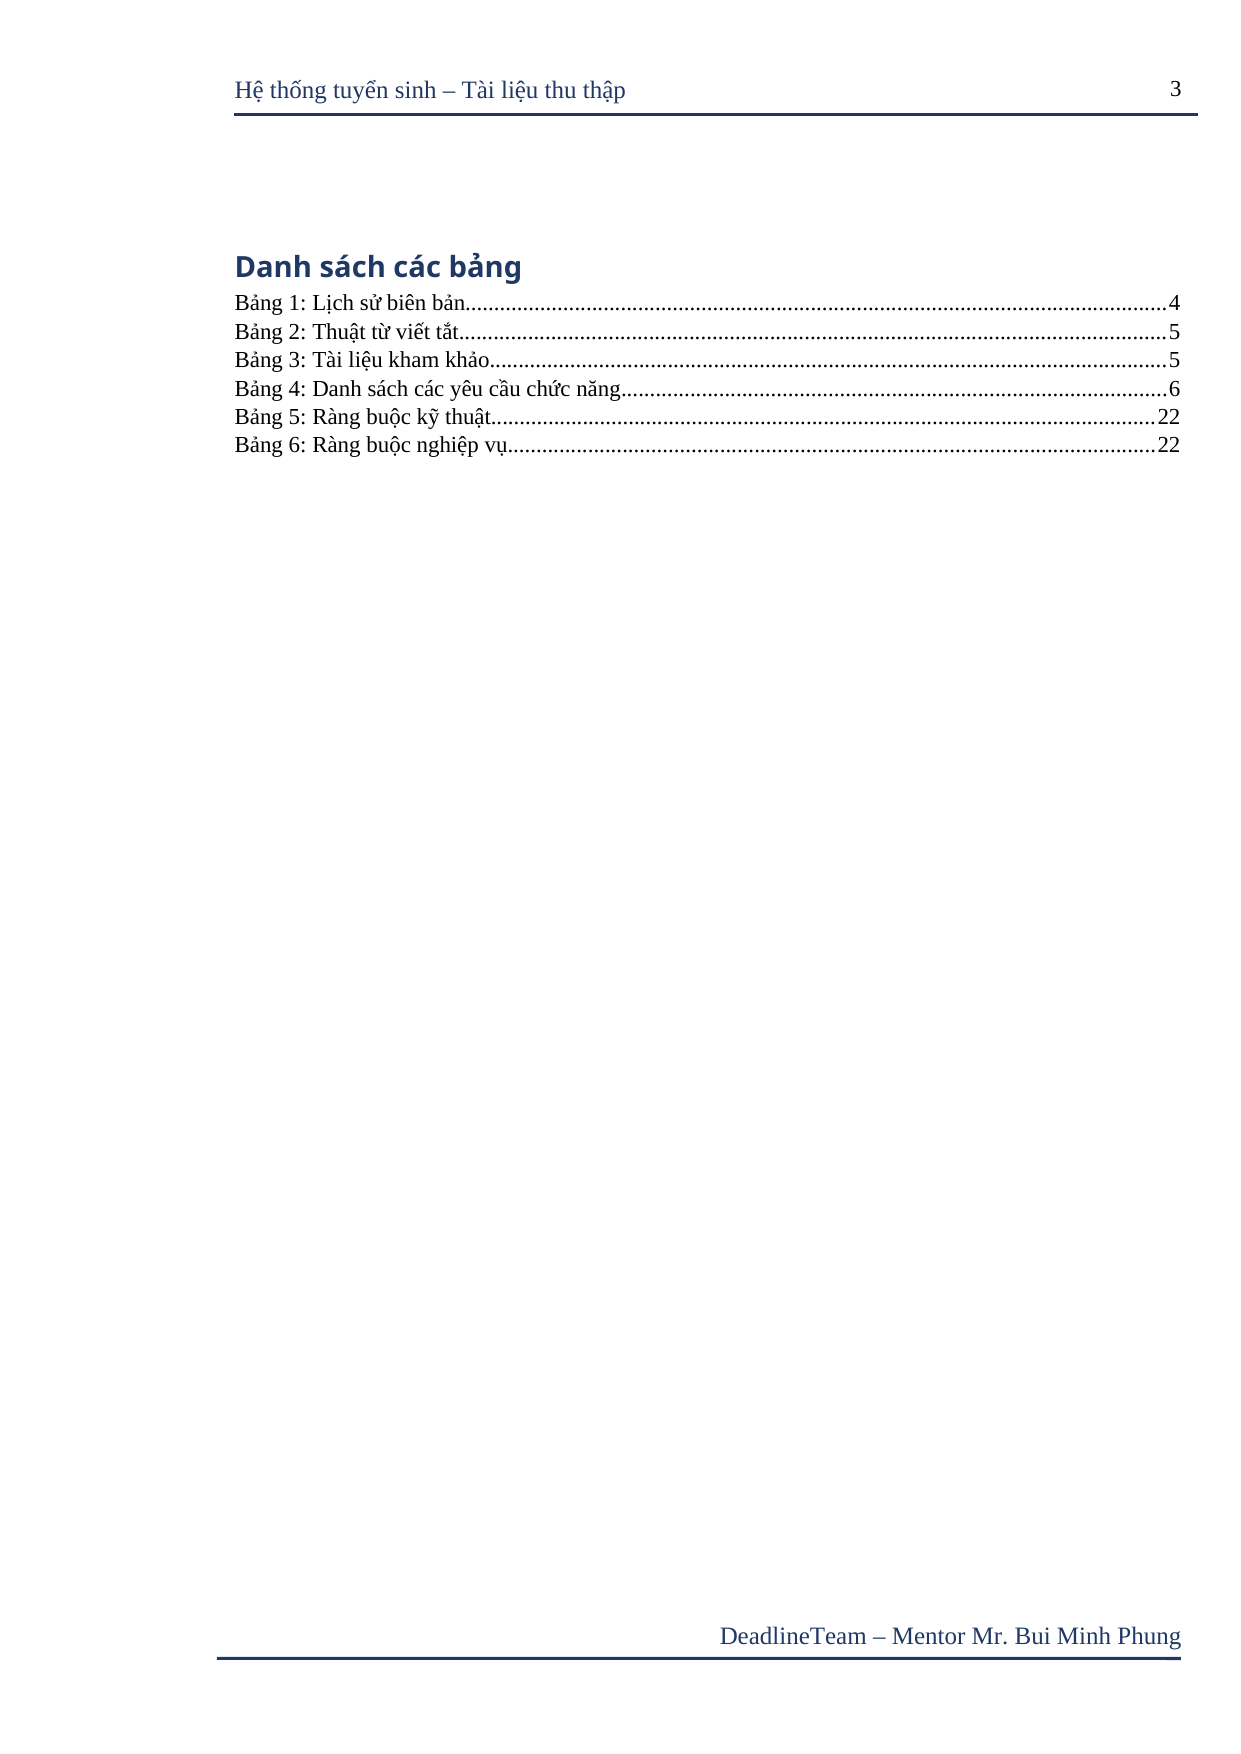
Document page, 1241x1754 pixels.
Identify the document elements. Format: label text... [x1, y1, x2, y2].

text Bảng 5: Ràng buộc kỹ thuật 22 [234, 403, 1181, 429]
subtitle Danh sách các bảng [234, 246, 1181, 286]
text Bảng 6: Ràng buộc nghiệp vụ 22 [234, 431, 1181, 458]
text Bảng 2: Thuật từ viết tắt 5 [234, 318, 1181, 344]
text Bảng 4: Danh sách các yêu cầu chức năng 6 [234, 374, 1181, 401]
text Bảng 3: Tài liệu kham khảo 5 [234, 346, 1181, 372]
text Bảng 1: Lịch sử biên bản 4 [234, 289, 1181, 316]
